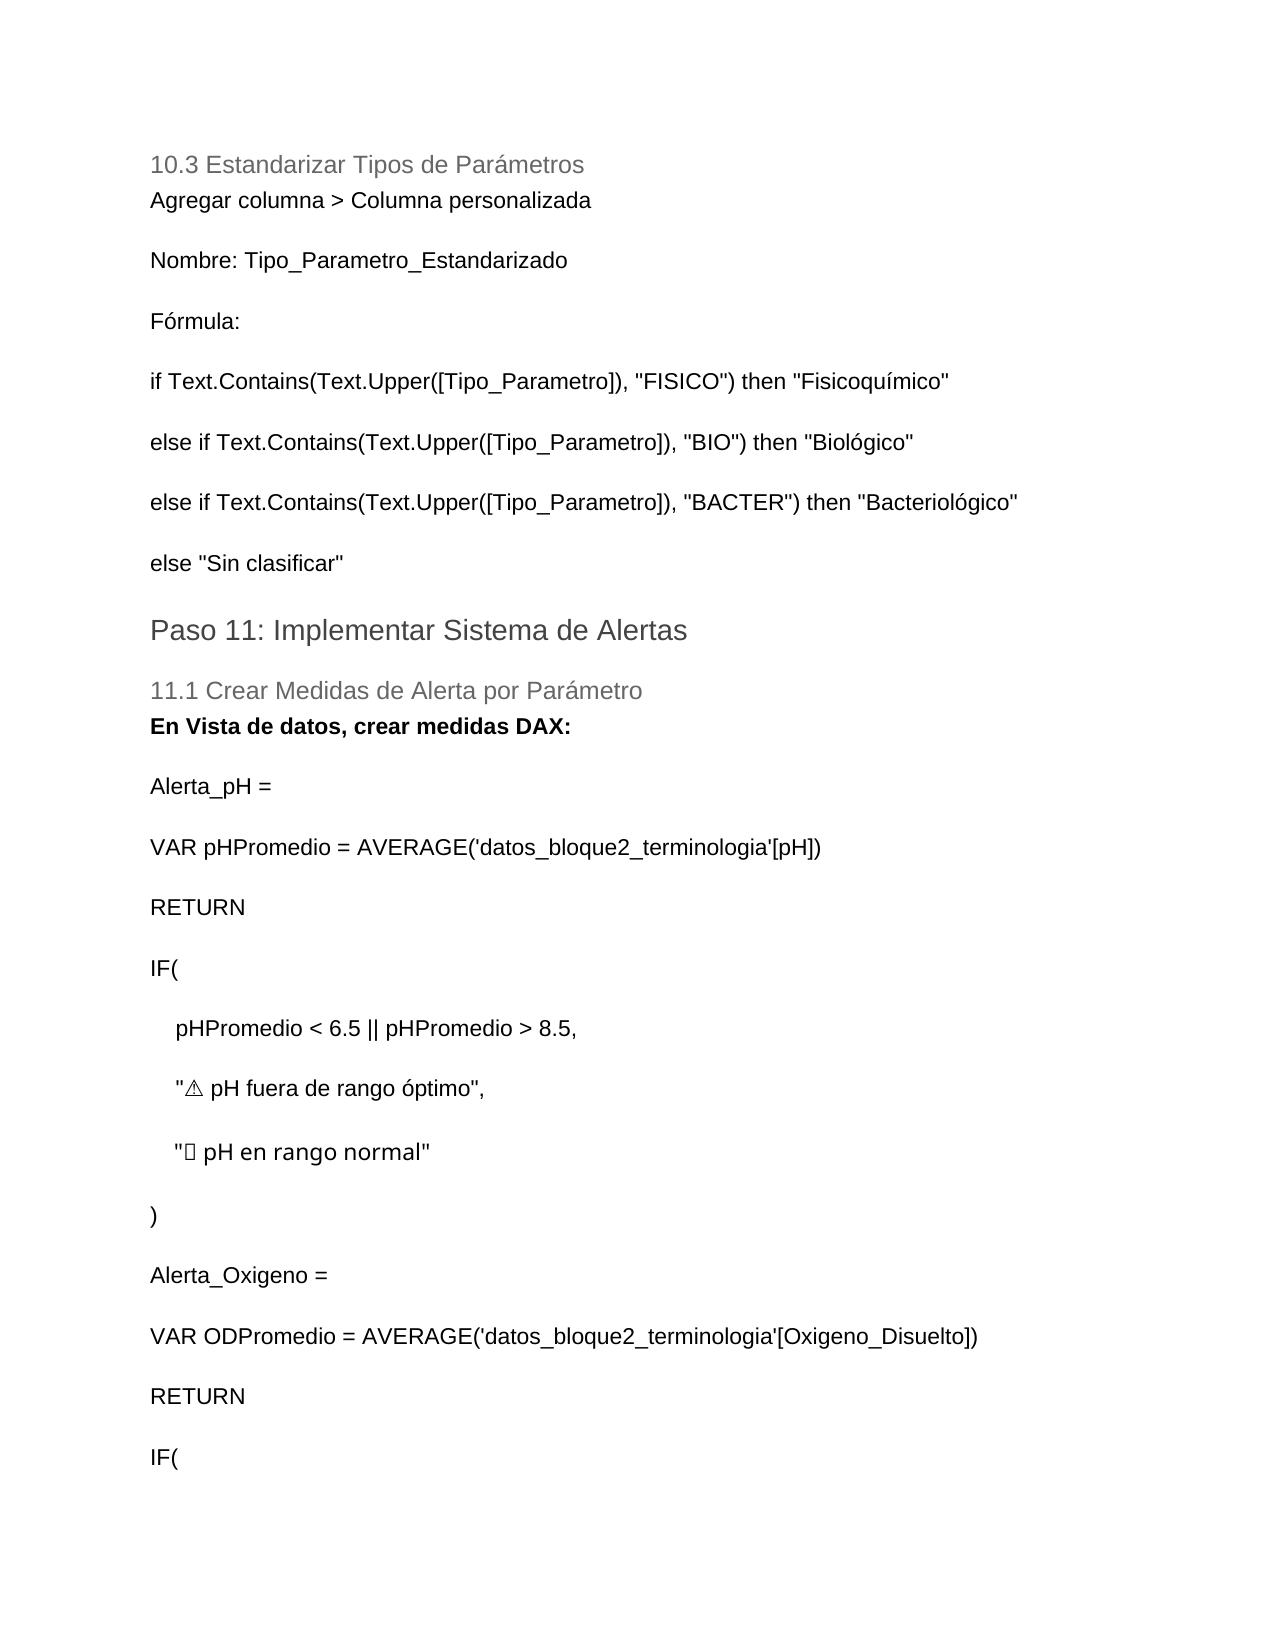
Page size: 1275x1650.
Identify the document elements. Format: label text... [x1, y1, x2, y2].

subtitle 10.3 Estandarizar Tipos de Parámetros [150, 150, 1125, 179]
text Alerta_pH = [150, 773, 1125, 800]
text else "Sin clasificar" [150, 549, 1125, 576]
subtitle Paso 11: Implementar Sistema de Alertas [150, 613, 1125, 647]
text VAR ODPromedio = AVERAGE('datos_bloque2_terminologia'[Oxigeno_Disuelto]) [150, 1323, 1125, 1349]
text IF( [150, 1444, 1125, 1470]
text IF( [150, 954, 1125, 981]
text pHPromedio < 6.5 || pHPromedio > 8.5, [150, 1015, 1125, 1041]
text Nombre: Tipo_Parametro_Estandarizado [150, 247, 1125, 274]
text VAR pHPromedio = AVERAGE('datos_bloque2_terminologia'[pH]) [150, 834, 1125, 860]
text "✅ pH en rango normal" [150, 1136, 1125, 1167]
text Fórmula: [150, 308, 1125, 334]
text "⚠️ pH fuera de rango óptimo", [150, 1075, 1125, 1102]
text ) [150, 1202, 1125, 1228]
text En Vista de datos, crear medidas DAX: [150, 713, 1125, 739]
subtitle 11.1 Crear Medidas de Alerta por Parámetro [150, 676, 1125, 704]
text else if Text.Contains(Text.Upper([Tipo_Parametro]), "BIO") then "Biológico" [150, 429, 1125, 455]
text Alerta_Oxigeno = [150, 1262, 1125, 1289]
text Agregar columna > Columna personalizada [150, 187, 1125, 213]
text else if Text.Contains(Text.Upper([Tipo_Parametro]), "BACTER") then "Bacteriológico" [150, 489, 1125, 516]
text RETURN [150, 1383, 1125, 1409]
text RETURN [150, 894, 1125, 921]
text if Text.Contains(Text.Upper([Tipo_Parametro]), "FISICO") then "Fisicoquímico" [150, 368, 1125, 395]
